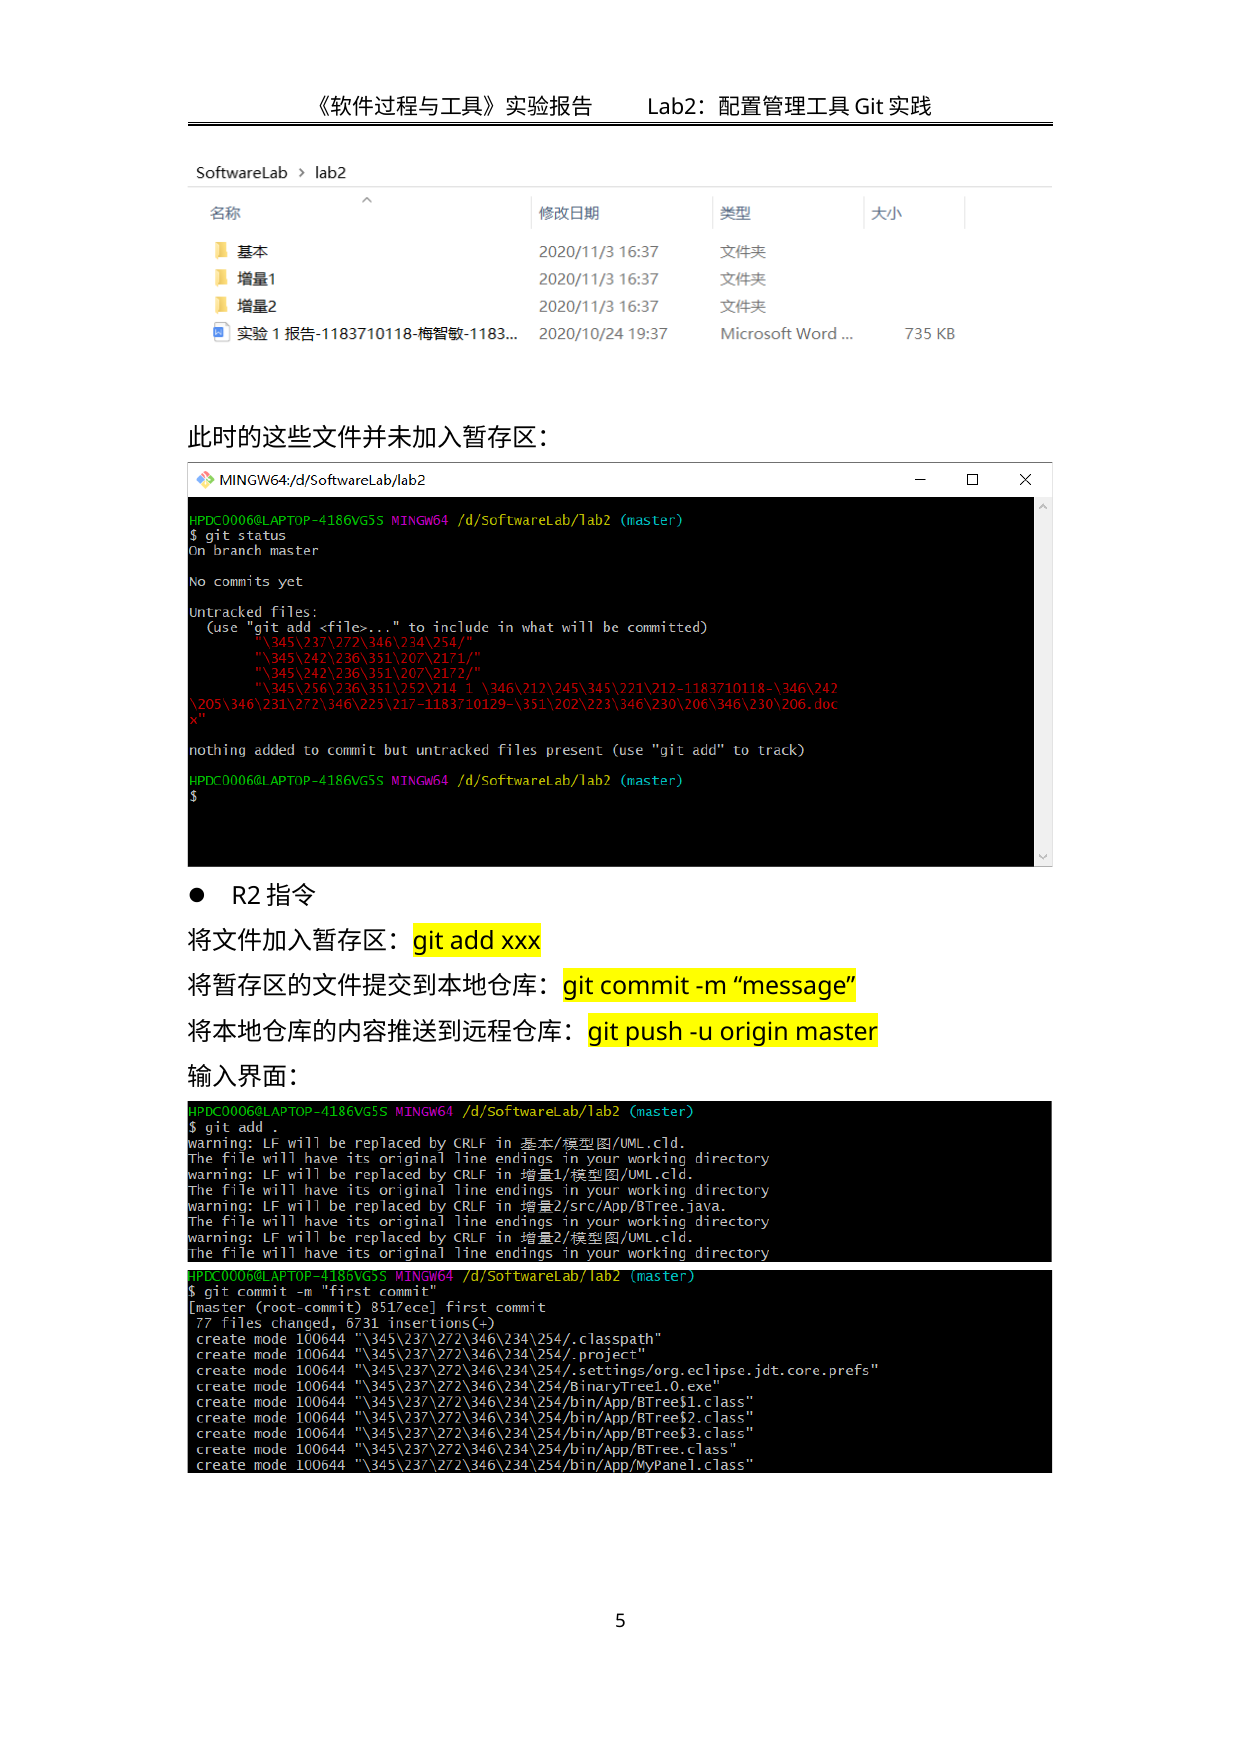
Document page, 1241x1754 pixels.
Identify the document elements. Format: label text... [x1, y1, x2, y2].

text 输入界面： [187, 1056, 1053, 1093]
text 将暂存区的文件提交到本地仓库：git commit -m “message” [187, 966, 1053, 1002]
picture [187, 1101, 1052, 1262]
text 将文件加入暂存区：git add xxx [187, 920, 1053, 957]
picture [187, 462, 1053, 867]
picture [187, 1270, 1053, 1473]
text 此时的这些文件并未加入暂存区： [187, 417, 1053, 453]
list R2指令 [187, 875, 1053, 911]
text 将本地仓库的内容推送到远程仓库：git push -u origin master [187, 1011, 1053, 1047]
picture [187, 162, 1052, 409]
